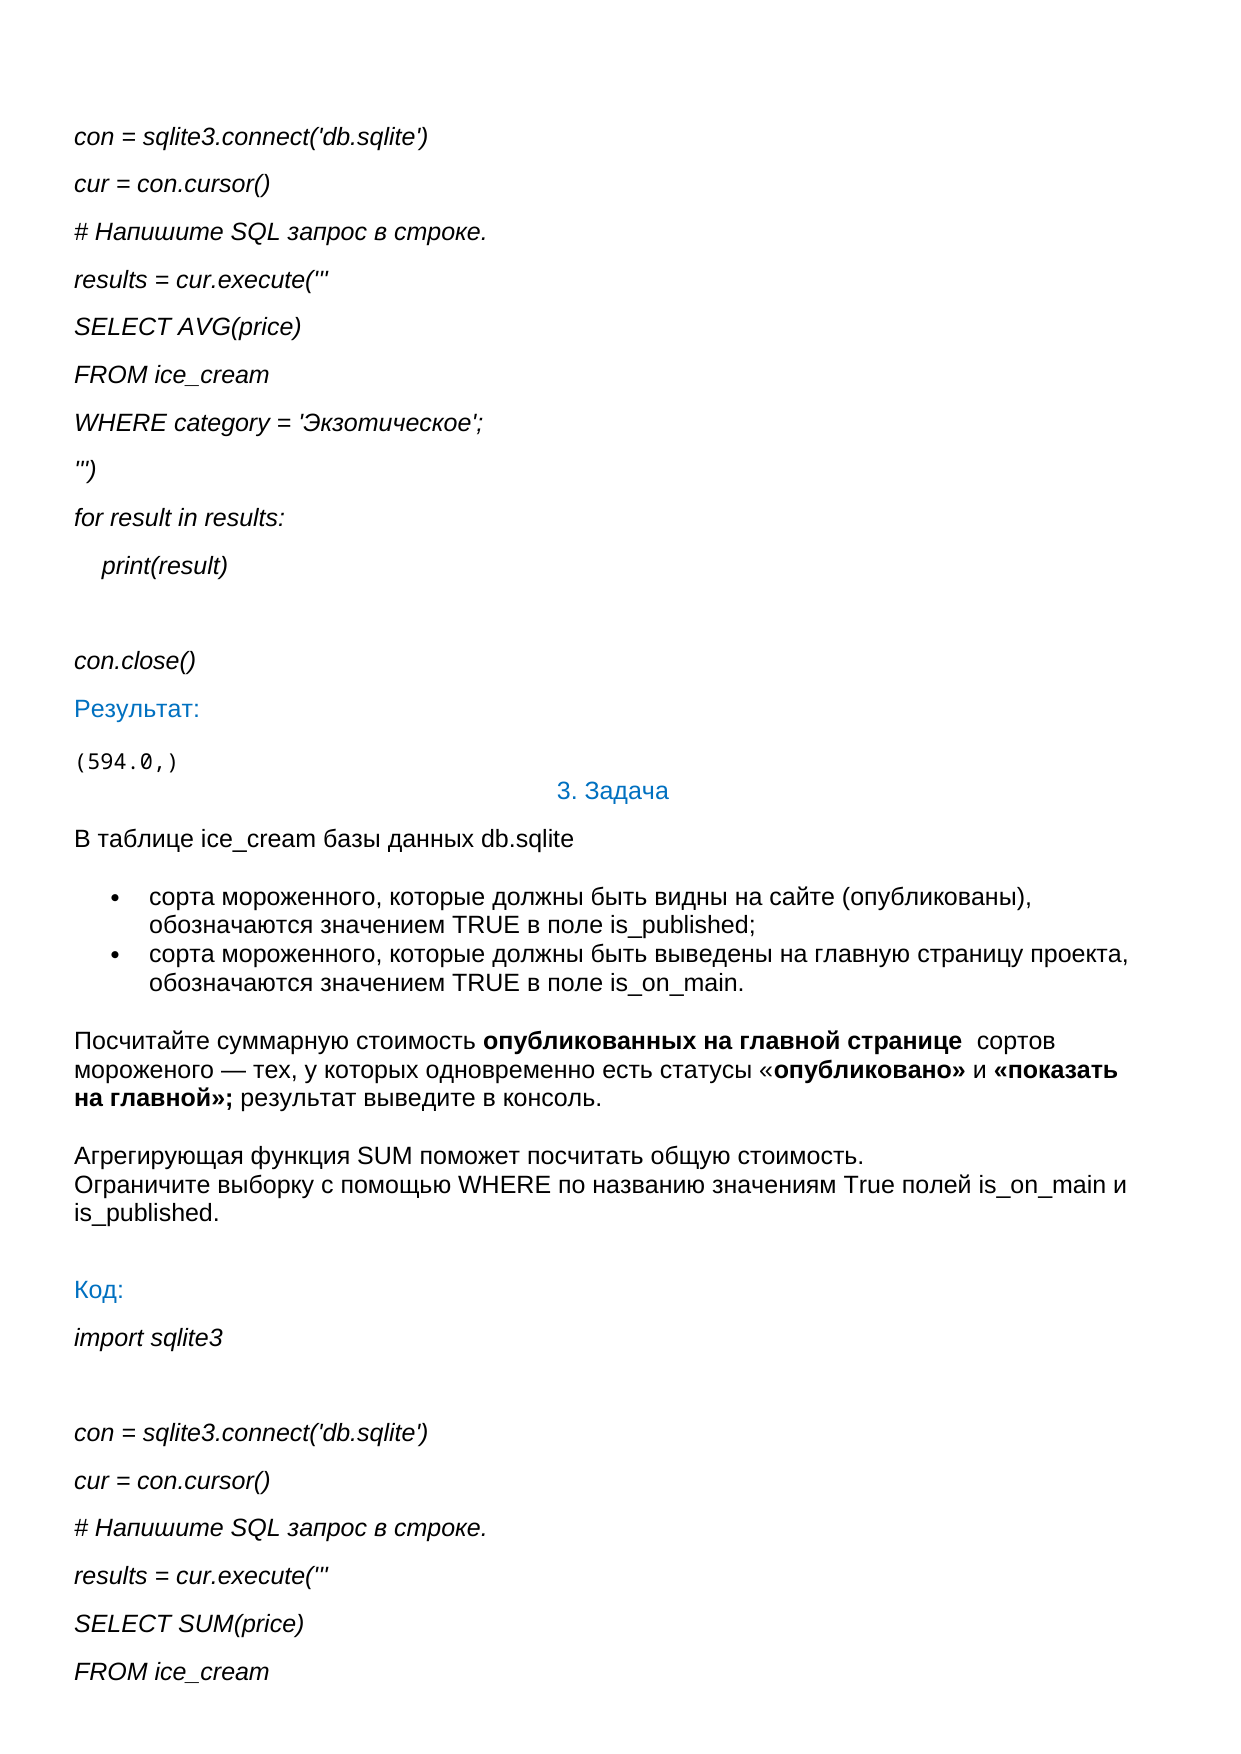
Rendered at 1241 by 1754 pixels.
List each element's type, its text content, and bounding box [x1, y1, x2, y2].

list сорта мороженного, которые должны быть видны на сайте (опубликованы), обозначаются значением TRUE в поле is_published; [111, 882, 1152, 939]
text for result in results: [74, 503, 1152, 532]
text (594.0,) [74, 742, 1152, 776]
text cur = con.cursor() [74, 169, 1152, 198]
text con.close() [74, 646, 1152, 675]
text Агрегирующая функция SUM поможет посчитать общую стоимость. [74, 1141, 1152, 1170]
text print(result) [74, 551, 1152, 580]
text Код: [74, 1275, 1152, 1304]
text Результат: [74, 694, 1152, 723]
list сорта мороженного, которые должны быть выведены на главную страницу проекта, обозначаются значением TRUE в поле is_on_main. [111, 939, 1152, 997]
text Посчитайте суммарную стоимость опубликованных на главной странице сортов мороженого — тех, у которых одновременно есть статусы «опубликовано» и «показать на главной»; результат выведите в консоль. [74, 1026, 1152, 1112]
text В таблице ice_cream базы данных db.sqlite [74, 824, 1152, 853]
text con = sqlite3.connect('db.sqlite') [74, 1418, 1152, 1447]
text 3. Задача [74, 776, 1152, 805]
text WHERE category = 'Экзотическое'; [74, 408, 1152, 437]
text results = cur.execute(''' [74, 1561, 1152, 1590]
text FROM ice_cream [74, 360, 1152, 389]
text cur = con.cursor() [74, 1466, 1152, 1494]
text # Напишите SQL запрос в строке. [74, 217, 1152, 246]
text ''') [74, 456, 1152, 484]
text Ограничите выборку с помощью WHERE по названию значениям True полей is_on_main и is_published. [74, 1170, 1152, 1227]
text results = cur.execute(''' [74, 265, 1152, 293]
text SELECT SUM(price) [74, 1609, 1152, 1638]
text SELECT AVG(price) [74, 312, 1152, 341]
text import sqlite3 [74, 1323, 1152, 1351]
text con = sqlite3.connect('db.sqlite') [74, 122, 1152, 150]
text FROM ice_cream [74, 1657, 1152, 1685]
text # Напишите SQL запрос в строке. [74, 1513, 1152, 1542]
